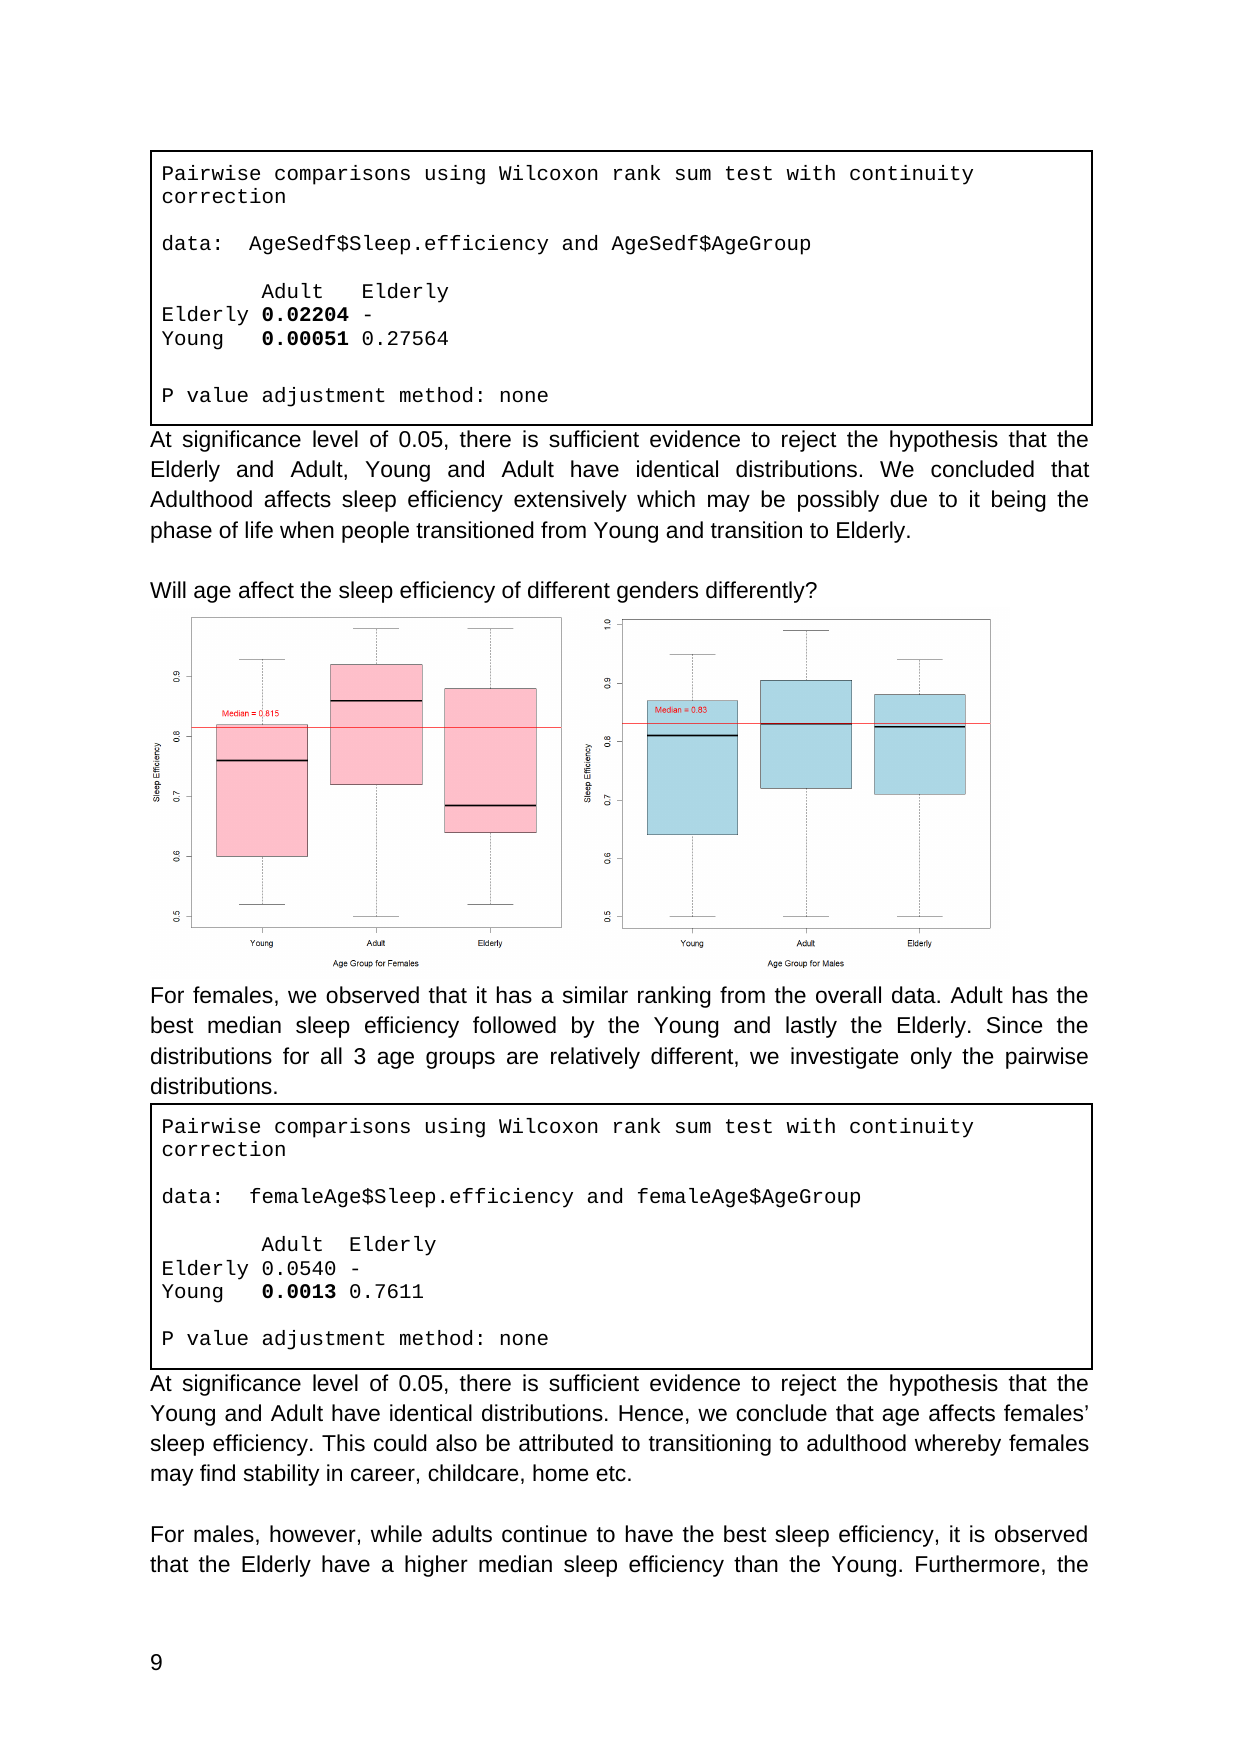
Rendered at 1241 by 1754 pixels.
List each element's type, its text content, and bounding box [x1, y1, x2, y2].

table_header Pairwise comparisons using Wilcoxon rank sum test with continuity correction data: femaleAge$Sleep.efficiency and femaleAge$AgeGroup Adult Elderly Elderly 0.0540 - Young 0.0013 0.7611 P value adjustment method: none [152, 1105, 1091, 1368]
text For females, we observed that it has a similar ranking from the overall data. Adult has the best median sleep efficiency followed by the Young and lastly the Elderly. Since the distributions for all 3 age groups are relatively different, we investigate only the pairwise distributions. [150, 982, 1090, 1099]
picture [150, 607, 1011, 979]
text At significance level of 0.05, there is sufficient evidence to reject the hypothesis that the Elderly and Adult, Young and Adult have identical distributions. We concluded that Adulthood affects sleep efficiency extensively which may be possibly due to it being the phase of life when people transitioned from Young and transition to Elderly. [150, 426, 1090, 543]
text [150, 1521, 1090, 1577]
text Will age affect the sleep efficiency of different genders differently? [150, 577, 1090, 603]
text At significance level of 0.05, there is sufficient evidence to reject the hypothesis that the Young and Adult have identical distributions. Hence, we conclude that age affects females’ sleep efficiency. This could also be attributed to transitioning to adulthood whereby females may find stability in career, childcare, home etc. [150, 1370, 1090, 1487]
table_header Pairwise comparisons using Wilcoxon rank sum test with continuity correction data: AgeSedf$Sleep.efficiency and AgeSedf$AgeGroup Adult Elderly Elderly 0.02204 - Young 0.00051 0.27564 P value adjustment method: none [152, 152, 1091, 424]
